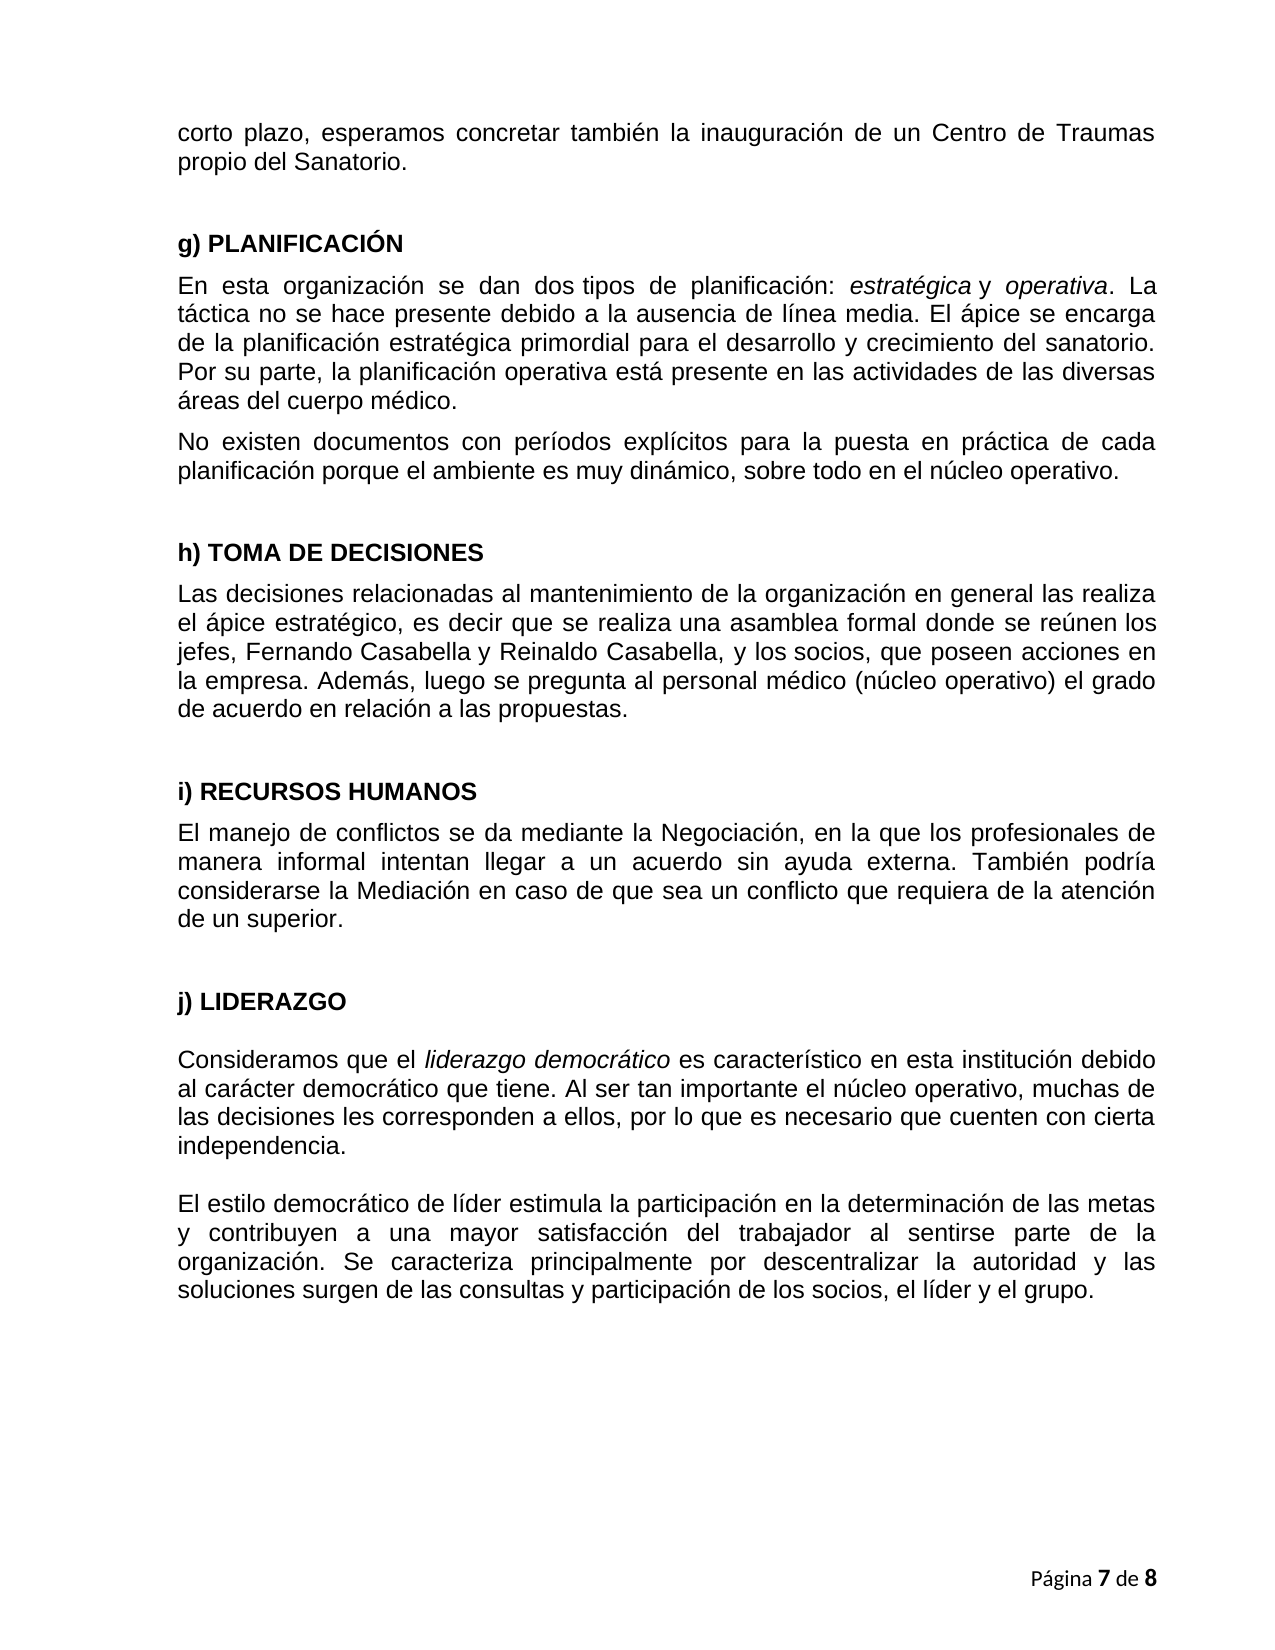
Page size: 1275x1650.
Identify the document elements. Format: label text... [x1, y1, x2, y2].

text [177, 118, 1157, 176]
text Las decisiones relacionadas al mantenimiento de la organización en general las realiza el ápice estratégico, es decir que se realiza una asamblea formal donde se reúnen los jefes, Fernando Casabella y Reinaldo Casabella, y los socios, que poseen acciones en la empresa. Además, luego se pregunta al personal médico (núcleo operativo) el grado de acuerdo en relación a las propuestas. [177, 579, 1157, 723]
text Consideramos que el liderazgo democrático es característico en esta institución debido al carácter democrático que tiene. Al ser tan importante el núcleo operativo, muchas de las decisiones les corresponden a ellos, por lo que es necesario que cuenten con cierta independencia. [177, 1045, 1157, 1160]
text El manejo de conflictos se da mediante la Negociación, en la que los profesionales de manera informal intentan llegar a un acuerdo sin ayuda externa. También podría considerarse la Mediación en caso de que sea un conflicto que requiera de la atención de un superior. [177, 818, 1157, 933]
text i) RECURSOS HUMANOS [177, 777, 1157, 806]
text g) PLANIFICACIÓN [177, 229, 1157, 258]
text h) TOMA DE DECISIONES [177, 538, 1157, 567]
text j) LIDERAZGO [177, 987, 1157, 1016]
text En esta organización se dan dos tipos de planificación: estratégica y operativa. La táctica no se hace presente debido a la ausencia de línea media. El ápice se encarga de la planificación estratégica primordial para el desarrollo y crecimiento del sanatorio. Por su parte, la planificación operativa está presente en las actividades de las diversas áreas del cuerpo médico. [177, 271, 1157, 414]
text El estilo democrático de líder estimula la participación en la determinación de las metas y contribuyen a una mayor satisfacción del trabajador al sentirse parte de la organización. Se caracteriza principalmente por descentralizar la autoridad y las soluciones surgen de las consultas y participación de los socios, el líder y el grupo. [177, 1189, 1157, 1304]
text No existen documentos con períodos explícitos para la puesta en práctica de cada planificación porque el ambiente es muy dinámico, sobre todo en el núcleo operativo. [177, 427, 1157, 484]
